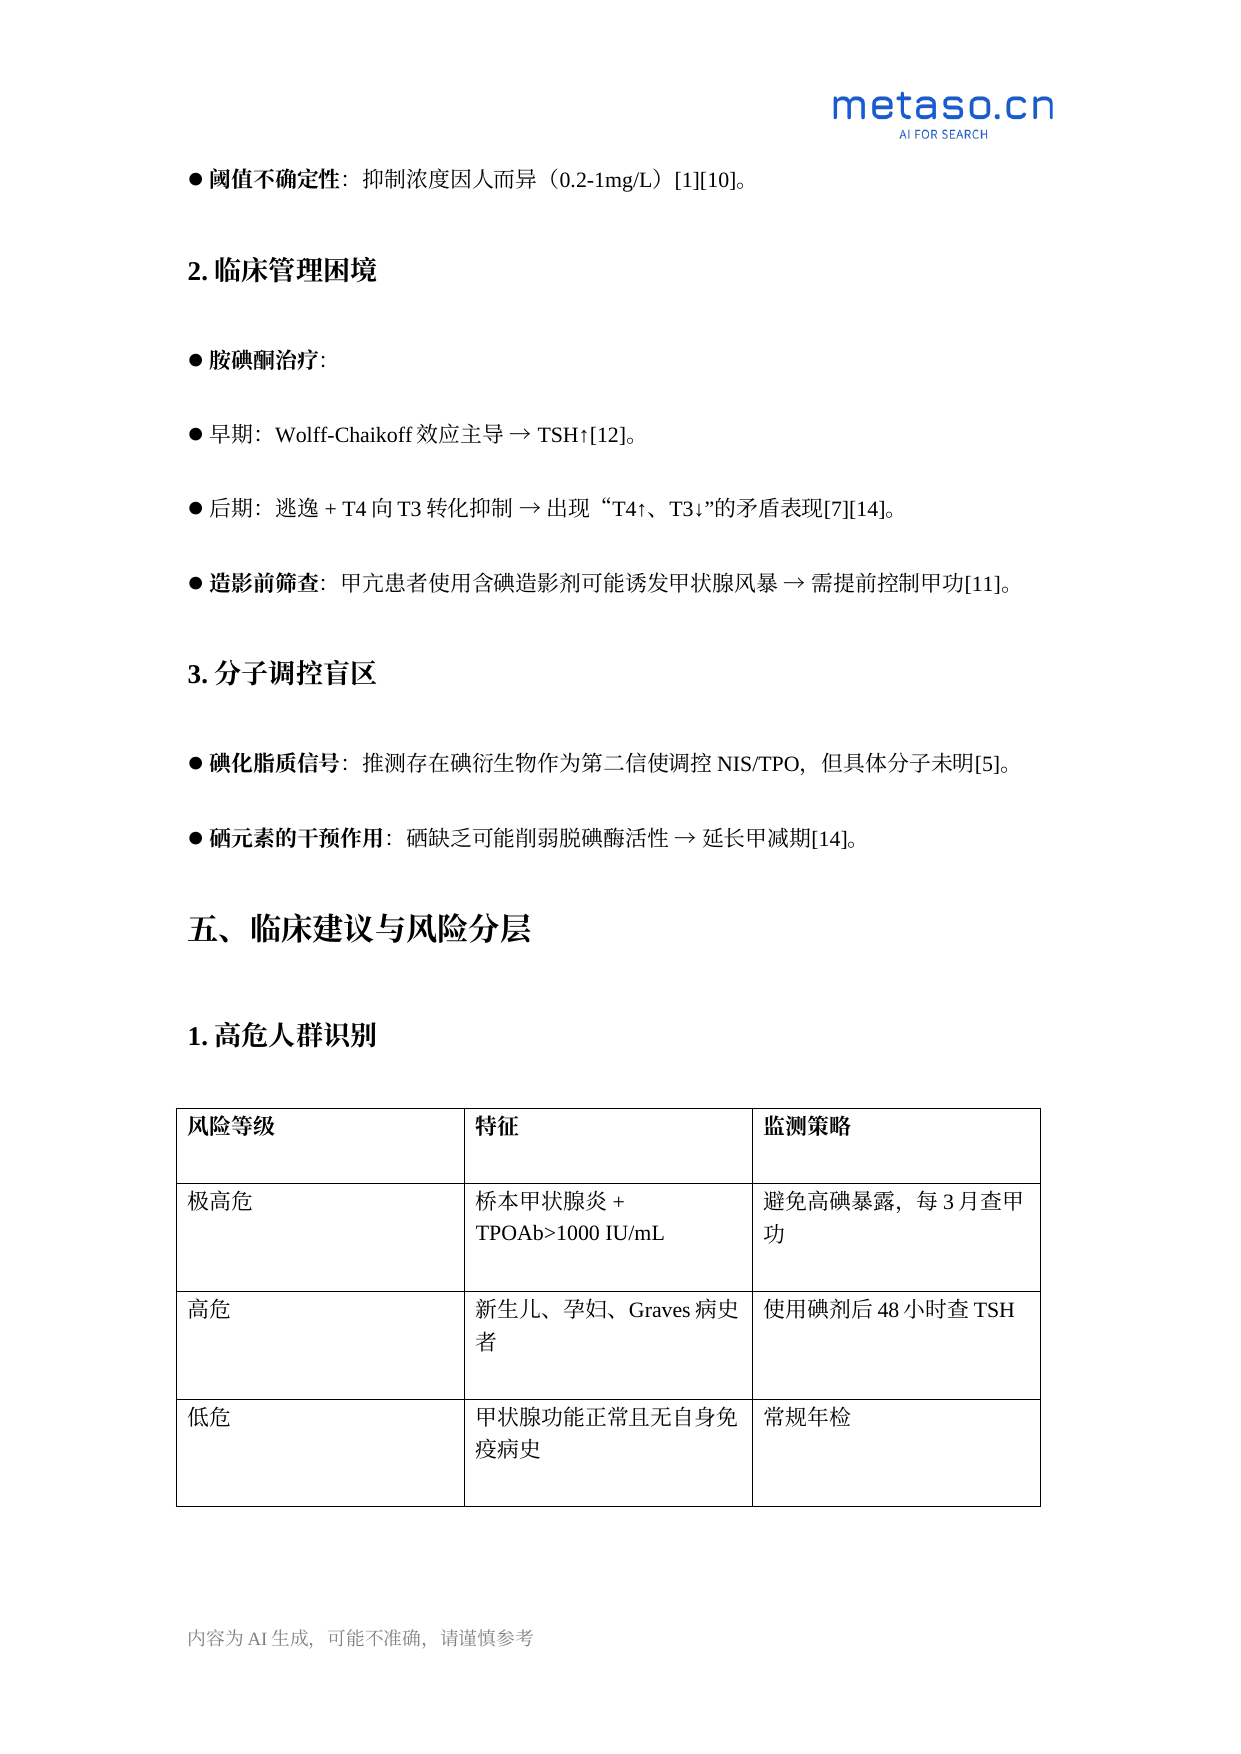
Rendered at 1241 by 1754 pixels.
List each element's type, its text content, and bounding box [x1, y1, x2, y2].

table_cell 极高危 [177, 1184, 464, 1291]
table_cell 新生儿、孕妇、Graves病史者 [465, 1292, 752, 1398]
list 早期：Wolff-Chaikoff效应主导 → TSH↑[12]。 [187, 417, 1053, 449]
picture [833, 88, 1053, 142]
table_header 风险等级 [177, 1109, 464, 1183]
table_cell 甲状腺功能正常且无自身免疫病史 [465, 1400, 752, 1506]
list 阈值不确定性：抑制浓度因人而异（0.2-1mg/L）[1][10]。 [187, 162, 1053, 194]
list 硒元素的干预作用：硒缺乏可能削弱脱碘酶活性 → 延长甲减期[14]。 [187, 820, 1053, 853]
table_cell 避免高碘暴露，每3月查甲功 [753, 1184, 1040, 1291]
text 3. 分子调控盲区 [187, 639, 1053, 704]
table_cell 使用碘剂后48小时查TSH [753, 1292, 1040, 1398]
list 后期：逃逸 + T4向T3转化抑制 → 出现“T4↑、T3↓”的矛盾表现[7][14]。 [187, 491, 1053, 524]
table_cell 低危 [177, 1400, 464, 1506]
list 造影前筛查：甲亢患者使用含碘造影剂可能诱发甲状腺风暴 → 需提前控制甲功[11]。 [187, 565, 1053, 598]
text 五、临床建议与风险分层 [187, 894, 1053, 959]
table_cell 高危 [177, 1292, 464, 1398]
text 1. 高危人群识别 [187, 1001, 1053, 1066]
table_cell 常规年检 [753, 1400, 1040, 1506]
list 碘化脂质信号：推测存在碘衍生物作为第二信使调控NIS/TPO，但具体分子未明[5]。 [187, 746, 1053, 779]
table_cell 桥本甲状腺炎 + TPOAb>1000 IU/mL [465, 1184, 752, 1291]
list 胺碘酮治疗： [187, 343, 1053, 375]
text 2. 临床管理困境 [187, 236, 1053, 301]
table_header 特征 [465, 1109, 752, 1183]
table_header 监测策略 [753, 1109, 1040, 1183]
